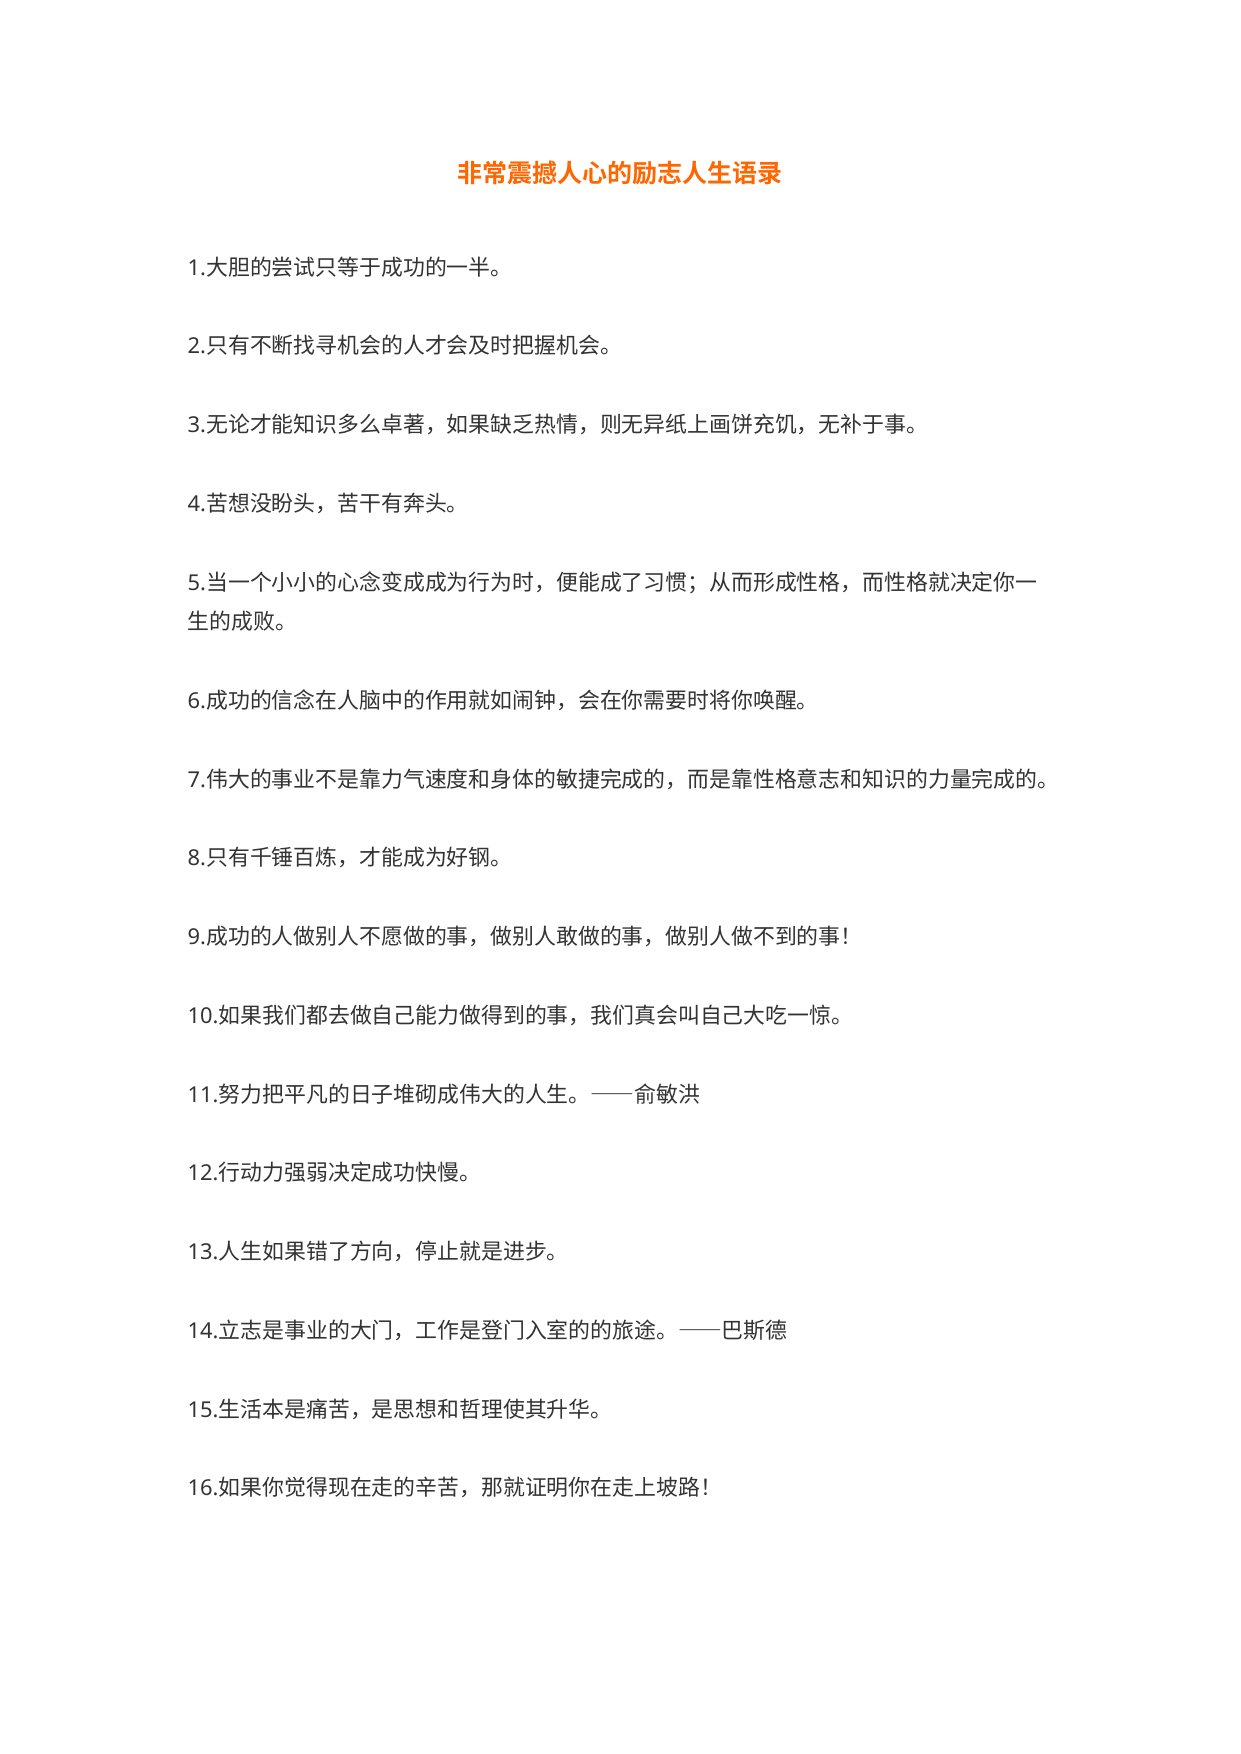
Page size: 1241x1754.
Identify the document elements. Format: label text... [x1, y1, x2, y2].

text 6.成功的信念在人脑中的作用就如闹钟，会在你需要时将你唤醒。 [187, 675, 1053, 714]
text 11.努力把平凡的日子堆砌成伟大的人生。——俞敏洪 [187, 1069, 1053, 1108]
text 13.人生如果错了方向，停止就是进步。 [187, 1226, 1053, 1266]
text 非常震撼人心的励志人生语录 [187, 150, 1053, 190]
text 12.行动力强弱决定成功快慢。 [187, 1148, 1053, 1187]
text 7.伟大的事业不是靠力气速度和身体的敏捷完成的，而是靠性格意志和知识的力量完成的。 [187, 754, 1053, 793]
text 14.立志是事业的大门，工作是登门入室的的旅途。——巴斯德 [187, 1305, 1053, 1344]
text 10.如果我们都去做自己能力做得到的事，我们真会叫自己大吃一惊。 [187, 990, 1053, 1029]
text 15.生活本是痛苦，是思想和哲理使其升华。 [187, 1384, 1053, 1423]
text 5.当一个小小的心念变成成为行为时，便能成了习惯；从而形成性格，而性格就决定你一生的成败。 [187, 557, 1053, 636]
text 2.只有不断找寻机会的人才会及时把握机会。 [187, 321, 1053, 360]
text 1.大胆的尝试只等于成功的一半。 [187, 242, 1053, 281]
text 4.苦想没盼头，苦干有奔头。 [187, 478, 1053, 518]
text 8.只有千锤百炼，才能成为好钢。 [187, 833, 1053, 872]
text 9.成功的人做别人不愿做的事，做别人敢做的事，做别人做不到的事！ [187, 911, 1053, 951]
text 3.无论才能知识多么卓著，如果缺乏热情，则无异纸上画饼充饥，无补于事。 [187, 399, 1053, 439]
text 16.如果你觉得现在走的辛苦，那就证明你在走上坡路！ [187, 1463, 1053, 1502]
